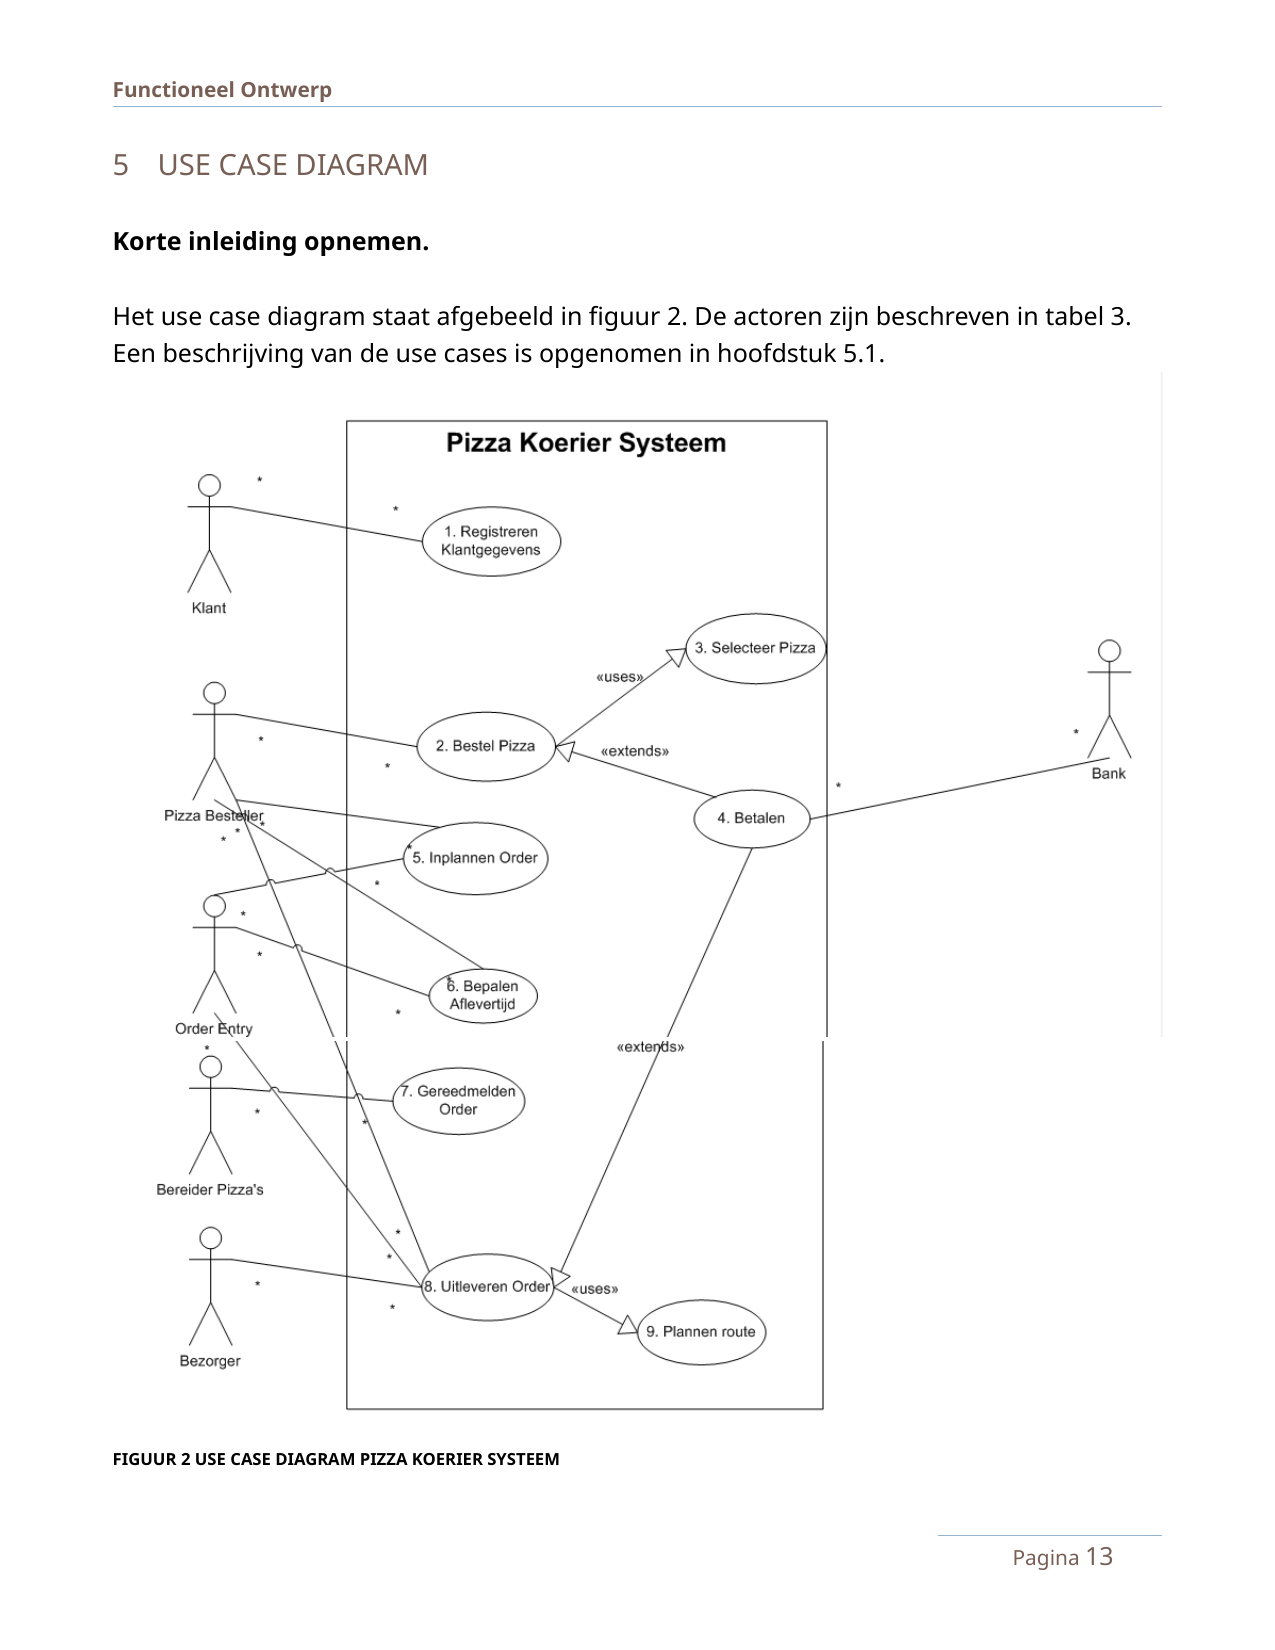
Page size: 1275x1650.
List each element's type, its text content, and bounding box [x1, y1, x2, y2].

text Het use case diagram staat afgebeeld in figuur 2. De actoren zijn beschreven in tabel 3. Een beschrijving van de use cases is opgenomen in hoofdstuk 5.1. [112, 298, 1162, 369]
text Figuur 2 Use Case diagram pizza koerier SYSTEEM [112, 1448, 1162, 1470]
picture [112, 1041, 1154, 1422]
picture [112, 372, 1163, 1037]
text Korte inleiding opnemen. [112, 223, 1162, 257]
subtitle USE CASE DIAGRAM [112, 144, 1162, 183]
